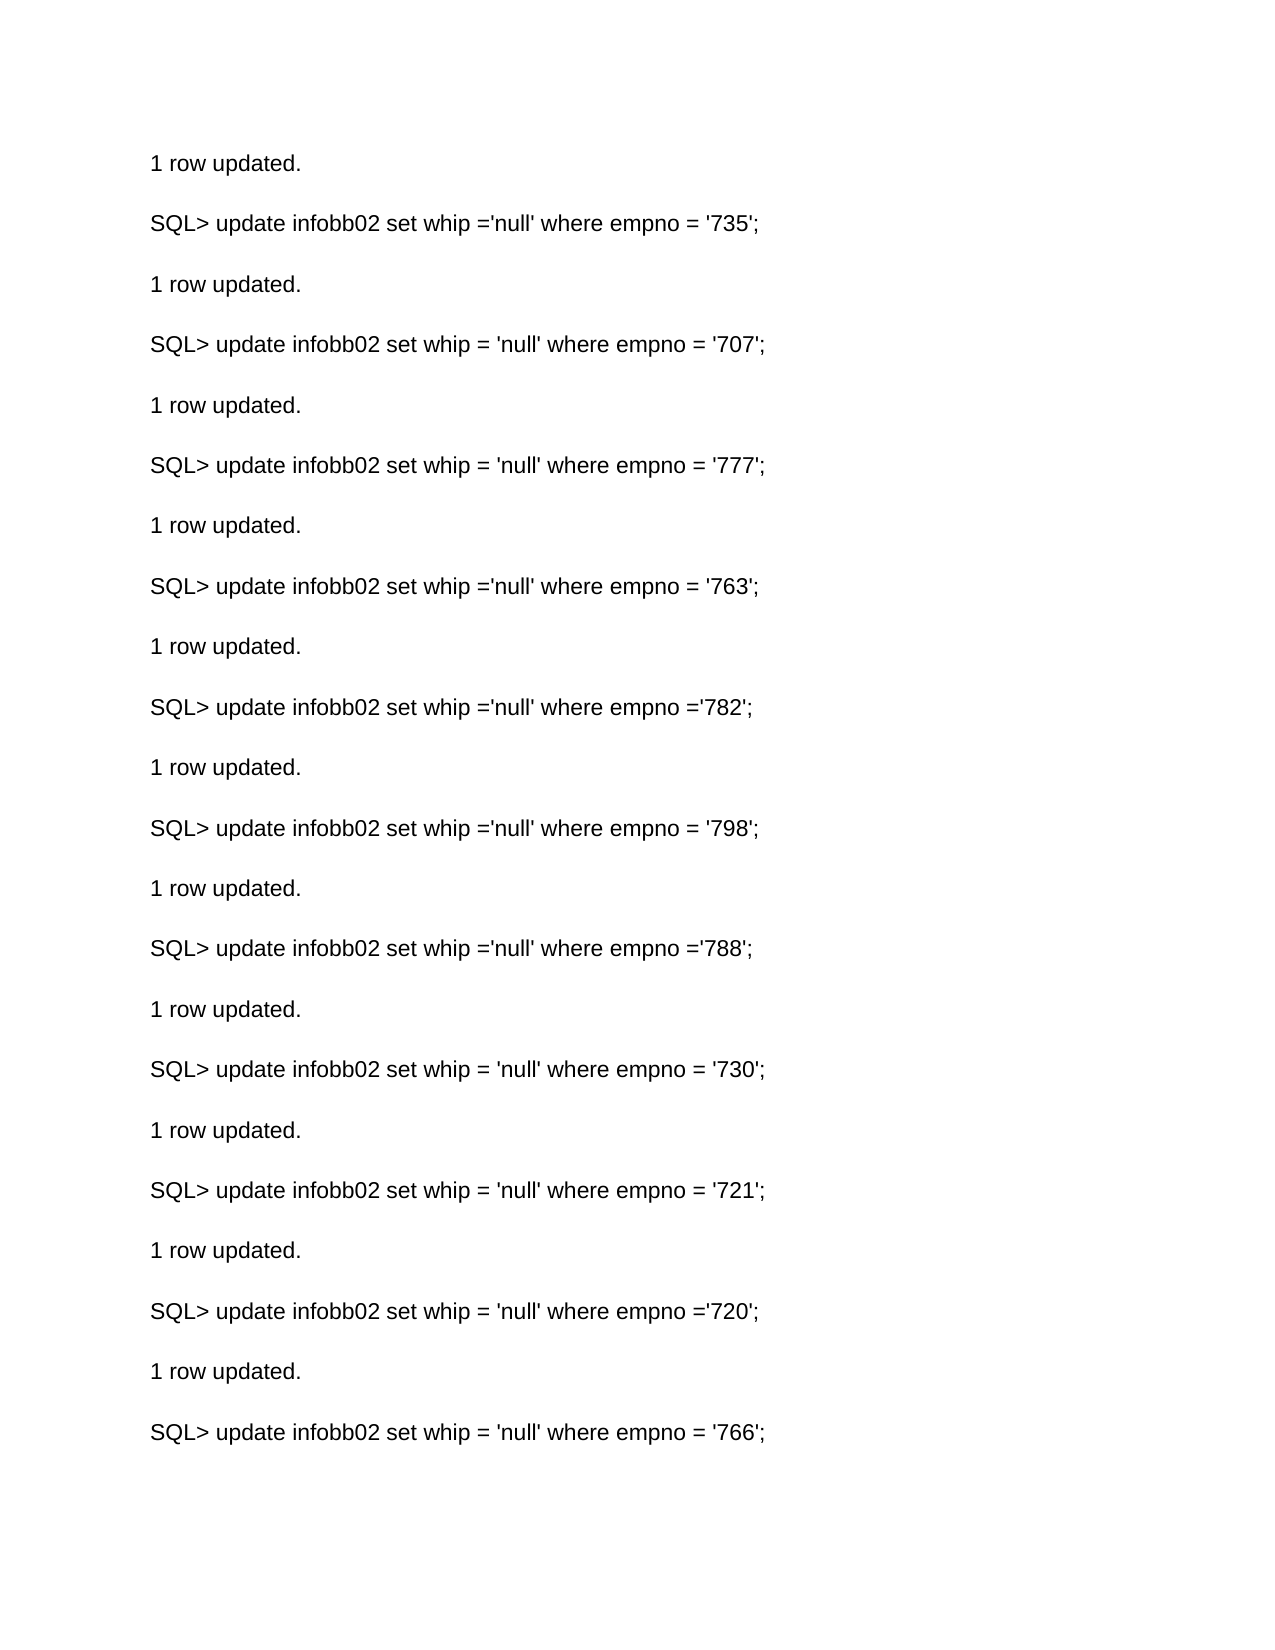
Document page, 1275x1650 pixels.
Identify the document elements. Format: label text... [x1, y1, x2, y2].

text SQL> update infobb02 set whip = 'null' where empno ='720'; [150, 1298, 1125, 1324]
text 1 row updated. [150, 1117, 1125, 1143]
text 1 row updated. [150, 875, 1125, 901]
text SQL> update infobb02 set whip = 'null' where empno = '721'; [150, 1177, 1125, 1203]
text 1 row updated. [150, 996, 1125, 1022]
text 1 row updated. [150, 1358, 1125, 1385]
text SQL> update infobb02 set whip ='null' where empno ='788'; [150, 935, 1125, 962]
text SQL> update infobb02 set whip = 'null' where empno = '777'; [150, 452, 1125, 478]
text SQL> update infobb02 set whip ='null' where empno = '798'; [150, 814, 1125, 841]
text SQL> update infobb02 set whip = 'null' where empno = '707'; [150, 331, 1125, 358]
text SQL> update infobb02 set whip ='null' where empno ='782'; [150, 694, 1125, 720]
text 1 row updated. [150, 1237, 1125, 1264]
text 1 row updated. [150, 392, 1125, 418]
text SQL> update infobb02 set whip ='null' where empno = '763'; [150, 573, 1125, 599]
text SQL> update infobb02 set whip = 'null' where empno = '766'; [150, 1419, 1125, 1445]
text 1 row updated. [150, 754, 1125, 781]
text 1 row updated. [150, 512, 1125, 539]
text 1 row updated. [150, 633, 1125, 660]
text SQL> update infobb02 set whip ='null' where empno = '735'; [150, 210, 1125, 237]
text 1 row updated. [150, 271, 1125, 297]
text 1 row updated. [150, 150, 1125, 176]
text SQL> update infobb02 set whip = 'null' where empno = '730'; [150, 1056, 1125, 1083]
